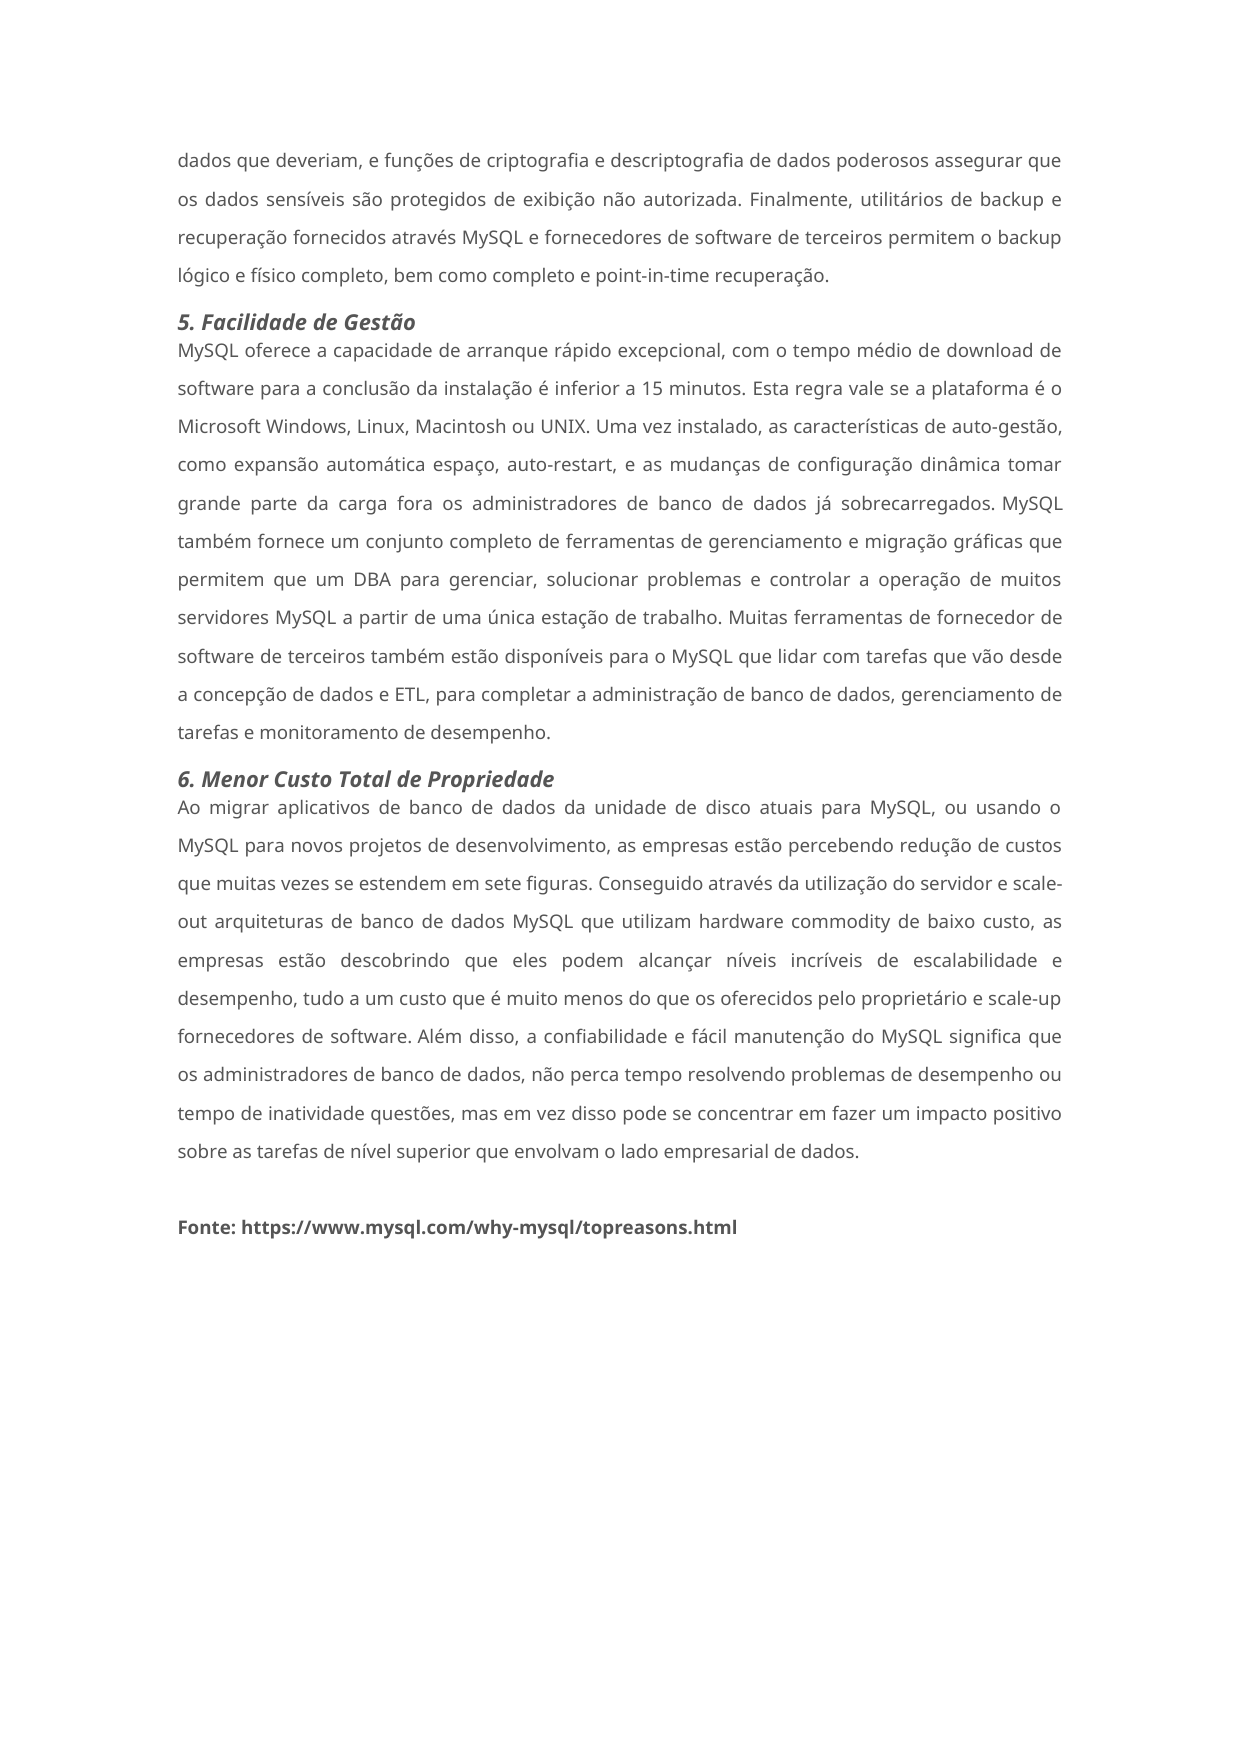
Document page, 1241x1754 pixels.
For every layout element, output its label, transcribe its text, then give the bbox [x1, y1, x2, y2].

text Fonte: https://www.mysql.com/why-mysql/topreasons.html [177, 1215, 1063, 1240]
subtitle 6. Menor Custo Total de Propriedade [177, 758, 1063, 794]
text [177, 148, 1063, 288]
subtitle 5. Facilidade de Gestão [177, 301, 1063, 337]
text Ao migrar aplicativos de banco de dados da unidade de disco atuais para MySQL, ou usando o MySQL para novos projetos de desenvolvimento, as empresas estão percebendo redução de custos que muitas vezes se estendem em sete figuras. Conseguido através da utilização do servidor e scale-out arquiteturas de banco de dados MySQL que utilizam hardware commodity de baixo custo, as empresas estão descobrindo que eles podem alcançar níveis incríveis de escalabilidade e desempenho, tudo a um custo que é muito menos do que os oferecidos pelo proprietário e scale-up fornecedores de software. Além disso, a confiabilidade e fácil manutenção do MySQL significa que os administradores de banco de dados, não perca tempo resolvendo problemas de desempenho ou tempo de inatividade questões, mas em vez disso pode se concentrar em fazer um impacto positivo sobre as tarefas de nível superior que envolvam o lado empresarial de dados. [177, 794, 1063, 1164]
text MySQL oferece a capacidade de arranque rápido excepcional, com o tempo médio de download de software para a conclusão da instalação é inferior a 15 minutos. Esta regra vale se a plataforma é o Microsoft Windows, Linux, Macintosh ou UNIX. Uma vez instalado, as características de auto-gestão, como expansão automática espaço, auto-restart, e as mudanças de configuração dinâmica tomar grande parte da carga fora os administradores de banco de dados já sobrecarregados. MySQL também fornece um conjunto completo de ferramentas de gerenciamento e migração gráficas que permitem que um DBA para gerenciar, solucionar problemas e controlar a operação de muitos servidores MySQL a partir de uma única estação de trabalho. Muitas ferramentas de fornecedor de software de terceiros também estão disponíveis para o MySQL que lidar com tarefas que vão desde a concepção de dados e ETL, para completar a administração de banco de dados, gerenciamento de tarefas e monitoramento de desempenho. [177, 337, 1063, 745]
